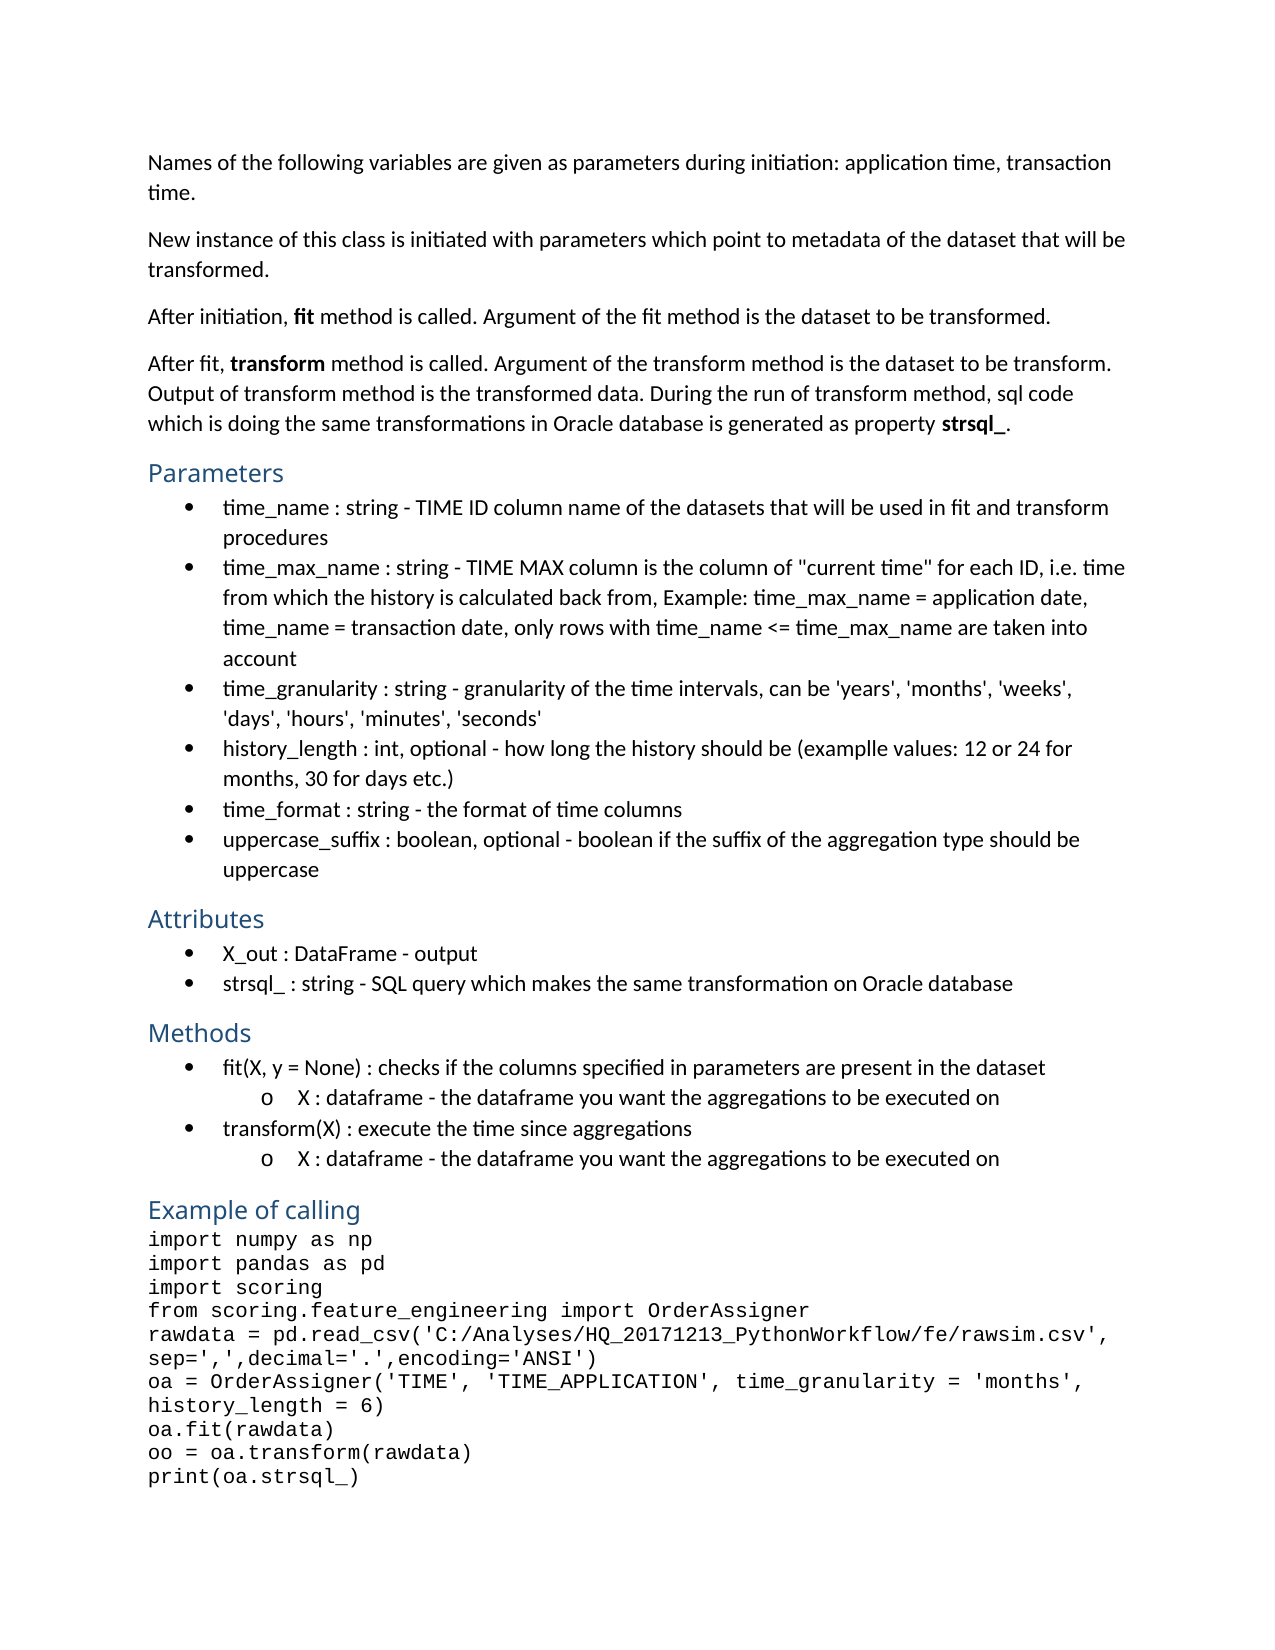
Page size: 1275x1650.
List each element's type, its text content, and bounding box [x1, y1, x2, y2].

text After fit, transform method is called. Argument of the transform method is the dataset to be transform. Output of transform method is the transformed data. During the run of transform method, sql code which is doing the same transformations in Oracle database is generated as property strsql_. [148, 349, 1127, 437]
text oa = OrderAssigner('TIME', 'TIME_APPLICATION', time_granularity = 'months', history_length = 6) [148, 1371, 1127, 1419]
text print(oa.strsql_) [148, 1466, 1127, 1489]
text import scoring [148, 1277, 1127, 1300]
list X : dataframe - the dataframe you want the aggregations to be executed on [260, 1083, 1127, 1112]
list fit(X, y = None) : checks if the columns specified in parameters are present in the dataset [185, 1053, 1127, 1081]
text from scoring.feature_engineering import OrderAssigner [148, 1300, 1127, 1324]
list history_length : int, optional - how long the history should be (examplle values: 12 or 24 for months, 30 for days etc.) [185, 734, 1127, 793]
subtitle Example of calling [148, 1193, 1127, 1227]
subtitle Methods [148, 1016, 1127, 1050]
subtitle Attributes [148, 902, 1127, 936]
text After initiation, fit method is called. Argument of the fit method is the dataset to be transformed. [148, 302, 1127, 330]
text rawdata = pd.read_csv('C:/Analyses/HQ_20171213_PythonWorkflow/fe/rawsim.csv', sep=',',decimal='.',encoding='ANSI') [148, 1324, 1127, 1371]
text import pandas as pd [148, 1253, 1127, 1277]
list X : dataframe - the dataframe you want the aggregations to be executed on [260, 1144, 1127, 1174]
list time_format : string - the format of time columns [185, 795, 1127, 823]
text Names of the following variables are given as parameters during initiation: application time, transaction time. [148, 148, 1127, 206]
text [148, 225, 1127, 283]
list strsql_ : string - SQL query which makes the same transformation on Oracle database [185, 969, 1127, 997]
text oo = oa.transform(rawdata) [148, 1442, 1127, 1466]
list X_out : DataFrame - output [185, 939, 1127, 967]
subtitle Parameters [148, 456, 1127, 490]
list uppercase_suffix : boolean, optional - boolean if the suffix of the aggregation type should be uppercase [185, 825, 1127, 883]
text oa.fit(rawdata) [148, 1419, 1127, 1442]
list transform(X) : execute the time since aggregations [185, 1114, 1127, 1142]
text import numpy as np [148, 1229, 1127, 1253]
list time_name : string - TIME ID column name of the datasets that will be used in fit and transform procedures [185, 493, 1127, 551]
list time_max_name : string - TIME MAX column is the column of "current time" for each ID, i.e. time from which the history is calculated back from, Example: time_max_name = application date, time_name = transaction date, only rows with time_name <= time_max_name are taken into account [185, 553, 1127, 672]
list time_granularity : string - granularity of the time intervals, can be 'years', 'months', 'weeks', 'days', 'hours', 'minutes', 'seconds' [185, 674, 1127, 732]
